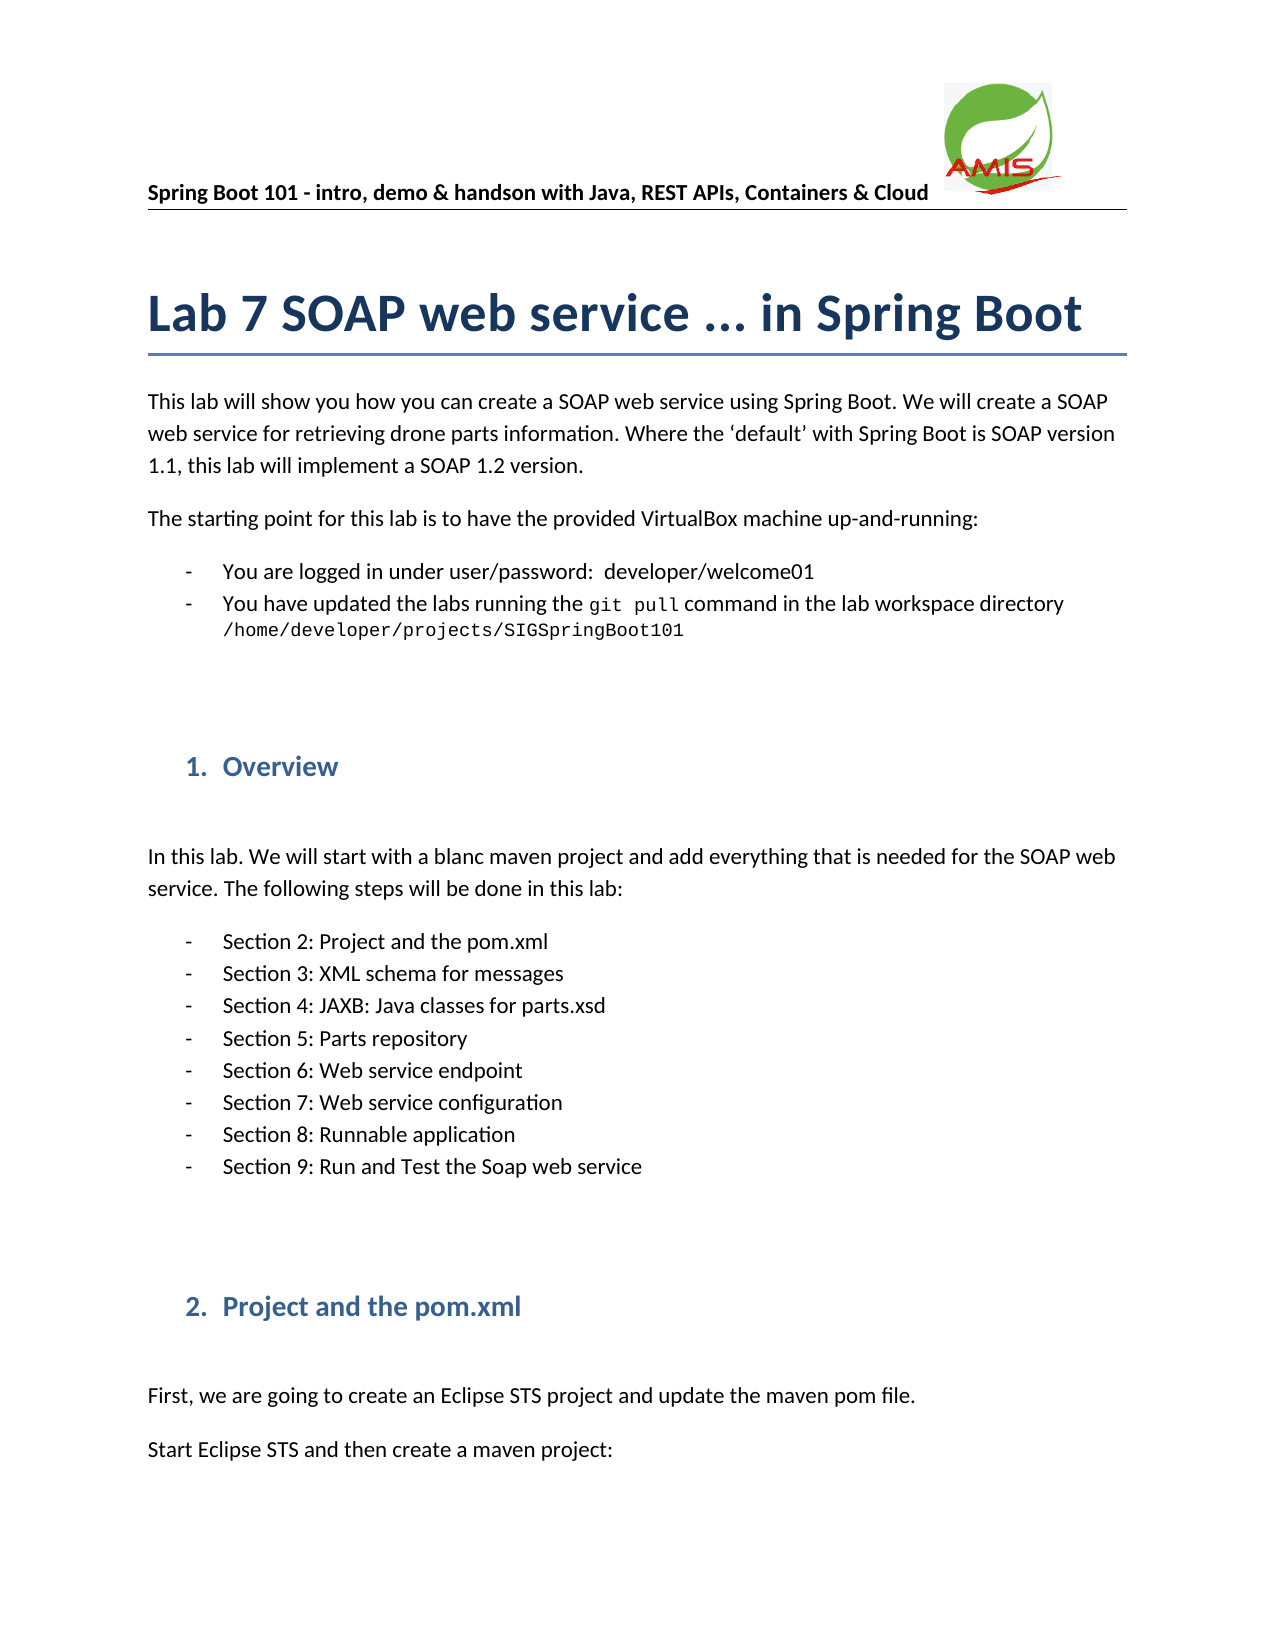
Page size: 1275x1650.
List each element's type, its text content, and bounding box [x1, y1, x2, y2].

list Section 4: JAXB: Java classes for parts.xsd [185, 992, 1127, 1019]
list Section 2: Project and the pom.xml [185, 927, 1127, 955]
list Section 8: Runnable application [185, 1120, 1127, 1148]
picture [934, 73, 1062, 201]
text This lab will show you how you can create a SOAP web service using Spring Boot. We will create a SOAP web service for retrieving drone parts information. Where the ‘default’ with Spring Boot is SOAP version 1.1, this lab will implement a SOAP 1.2 version. [148, 387, 1127, 479]
subtitle Project and the pom.xml [185, 1288, 1127, 1323]
list Section 7: Web service configuration [185, 1088, 1127, 1116]
list Section 6: Web service endpoint [185, 1056, 1127, 1084]
list Section 9: Run and Test the Soap web service [185, 1152, 1127, 1181]
list You have updated the labs running the git pull command in the lab workspace directory /home/developer/projects/SIGSpringBoot101 [185, 589, 1127, 642]
subtitle Overview [185, 748, 1127, 784]
text Start Eclipse STS and then create a maven project: [148, 1435, 1127, 1463]
text In this lab. We will start with a blanc maven project and add everything that is needed for the SOAP web service. The following steps will be done in this lab: [148, 842, 1127, 902]
text The starting point for this lab is to have the provided VirtualBox machine up-and-running: [148, 504, 1127, 532]
list Section 5: Parts repository [185, 1024, 1127, 1052]
list Section 3: XML schema for messages [185, 959, 1127, 987]
list You are logged in under user/password: developer/welcome01 [185, 557, 1127, 585]
text First, we are going to create an Eclipse STS project and update the maven pom file. [148, 1382, 1127, 1410]
title Lab 7 SOAP web service ... in Spring Boot [148, 279, 1127, 353]
